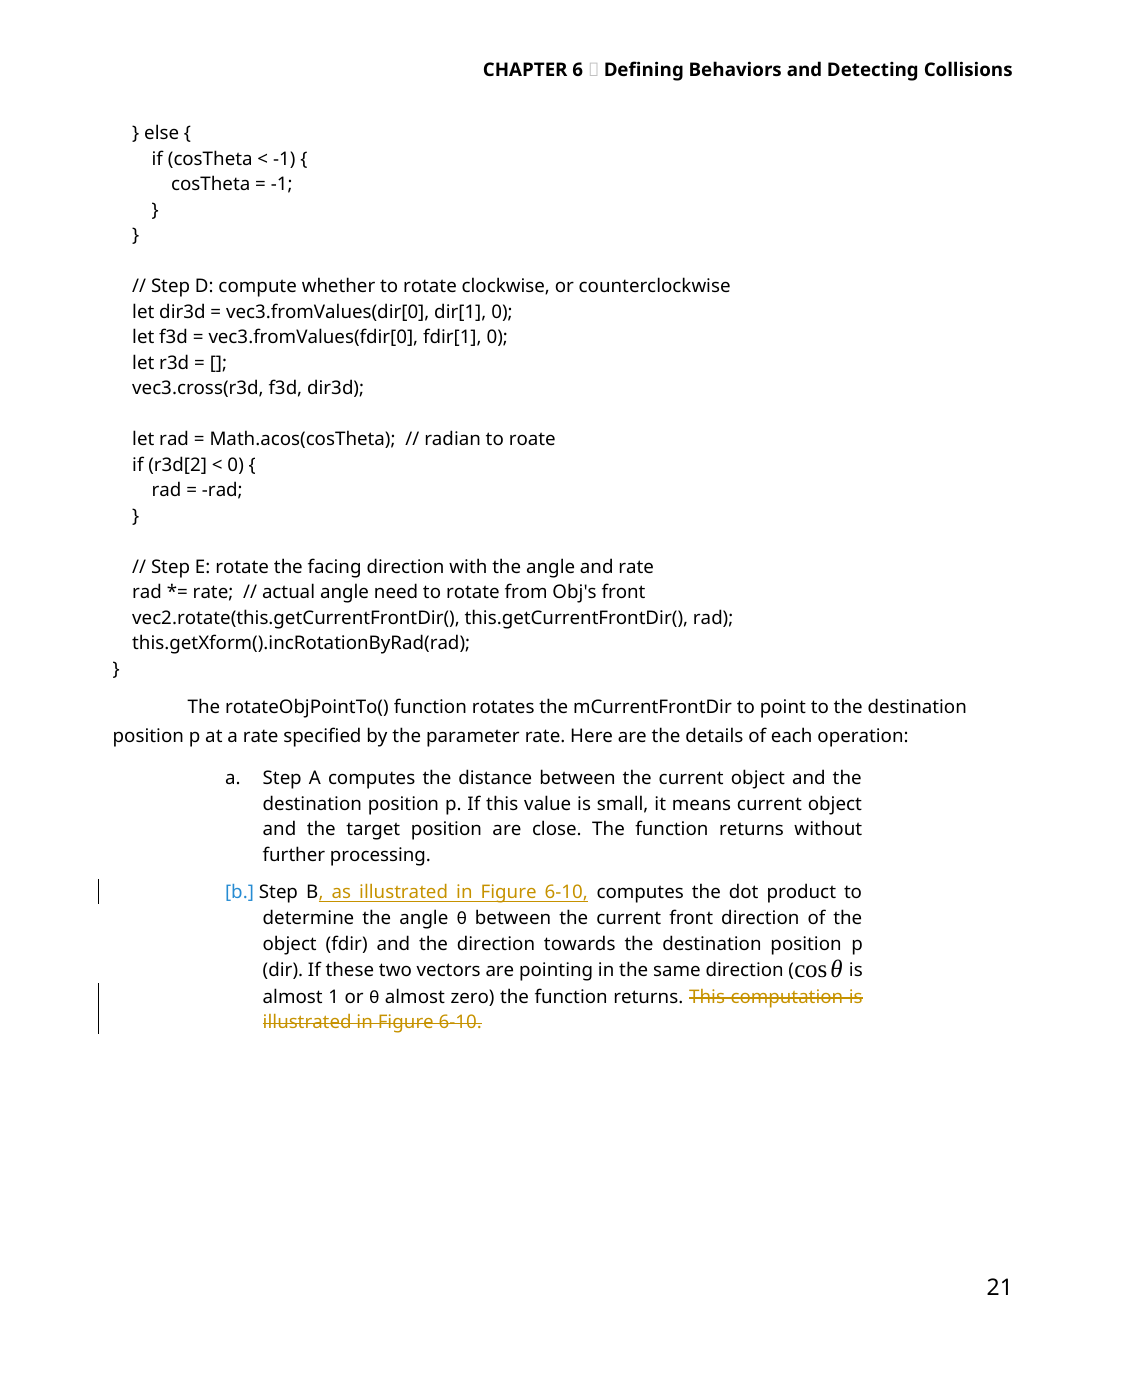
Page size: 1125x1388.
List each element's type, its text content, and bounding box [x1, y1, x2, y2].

text rad = -rad; [112, 477, 1012, 502]
text } [112, 502, 1012, 528]
text let rad = Math.acos(cosTheta); // radian to roate [112, 426, 1012, 451]
text if (r3d[2] < 0) { [112, 451, 1012, 477]
list Step B computes the dot product to determine the angle θ between the current front direction of the object (fdir) and the direction towards the destination position p (dir). If these two vectors are pointing in the same direction ( is almost 1 or θ almost zero) the function returns. [225, 879, 862, 1034]
text } [112, 655, 1012, 681]
text vec3.cross(r3d, f3d, dir3d); [112, 374, 1012, 400]
list Step A computes the distance between the current object and the destination position p. If this value is small, it means current object and the target position are close. The function returns without further processing. [225, 764, 862, 866]
text if (cosTheta < -1) { [112, 145, 1012, 170]
text let r3d = []; [112, 349, 1012, 374]
text } [112, 196, 1012, 221]
text this.getXform().incRotationByRad(rad); [112, 630, 1012, 655]
text The rotateObjPointTo() function rotates the mCurrentFrontDir to point to the destination position p at a rate specified by the parameter rate. Here are the details of each operation: [112, 693, 1012, 748]
text // Step E: rotate the facing direction with the angle and rate [112, 553, 1012, 579]
text } [112, 221, 1012, 247]
text vec2.rotate(this.getCurrentFrontDir(), this.getCurrentFrontDir(), rad); [112, 604, 1012, 630]
text // Step D: compute whether to rotate clockwise, or counterclockwise [112, 272, 1012, 298]
text let dir3d = vec3.fromValues(dir[0], dir[1], 0); [112, 298, 1012, 323]
text cosTheta = -1; [112, 170, 1012, 196]
text let f3d = vec3.fromValues(fdir[0], fdir[1], 0); [112, 323, 1012, 349]
text } else { [112, 119, 1012, 145]
text rad *= rate; // actual angle need to rotate from Obj's front [112, 579, 1012, 604]
